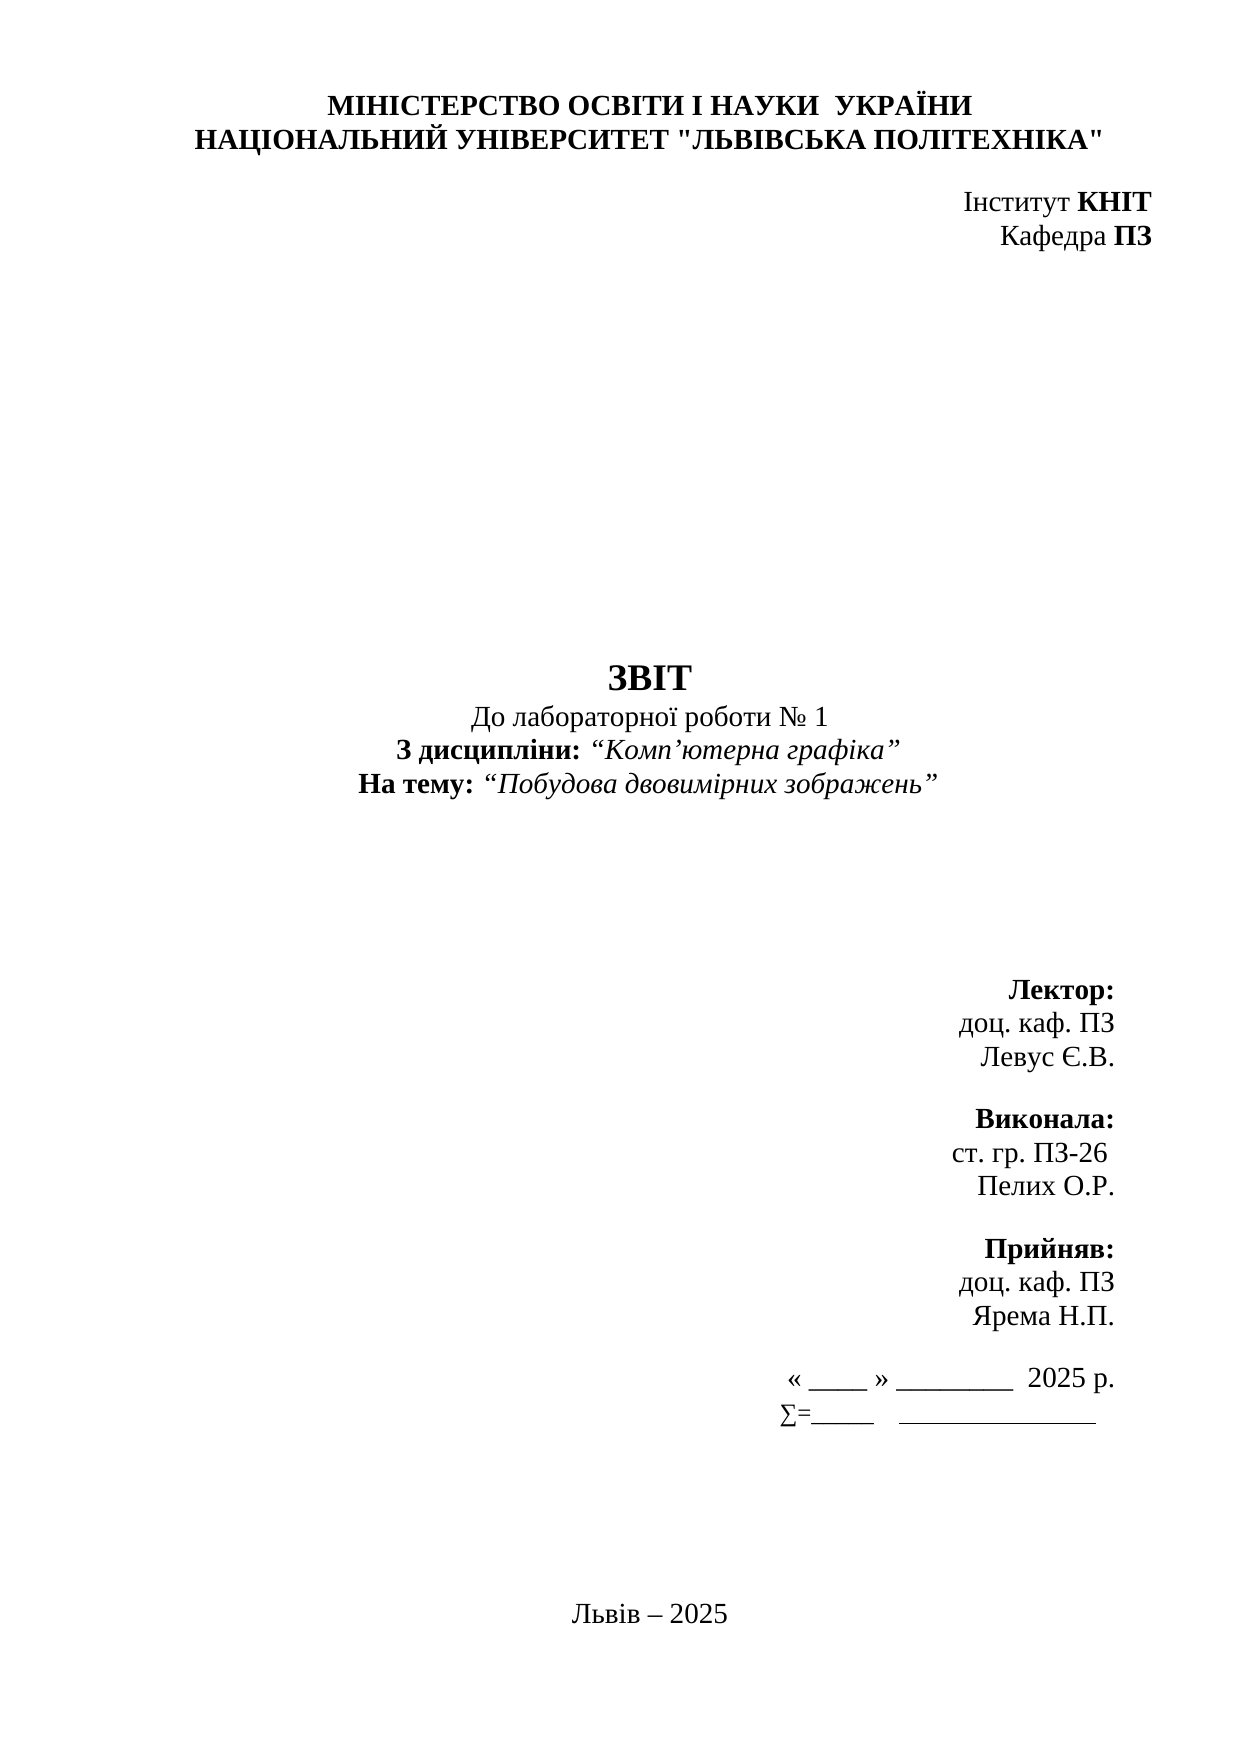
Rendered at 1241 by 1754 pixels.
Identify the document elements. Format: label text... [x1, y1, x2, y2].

text Інститут КНІТ [148, 184, 1152, 218]
text доц. каф. ПЗ [148, 1006, 1115, 1039]
text ЗВІТ [148, 656, 1152, 699]
text Пелих О.Р. [148, 1168, 1115, 1202]
text МІНІСТЕРСТВО ОСВІТИ І НАУКИ УКРАЇНИ [148, 88, 1152, 122]
text Прийняв: [148, 1231, 1115, 1264]
text До лабораторної роботи № 1 [148, 699, 1152, 732]
text НАЦІОНАЛЬНИЙ УНІВЕРСИТЕТ "ЛЬВІВСЬКА ПОЛІТЕХНІКА" [148, 122, 1152, 156]
text Лектор: [148, 972, 1115, 1006]
text ст. гр. ПЗ-26 [148, 1135, 1115, 1168]
text Ярема Н.П. [148, 1298, 1115, 1331]
text ∑=_____ [148, 1394, 1115, 1427]
text Виконала: [148, 1101, 1115, 1135]
text На тему: “Побудова двовимірних зображень” [148, 766, 1152, 799]
text Кафедра ПЗ [148, 218, 1152, 251]
text Львів – 2025 [148, 1596, 1152, 1629]
text З дисципліни: “Комп’ютерна графіка” [148, 732, 1152, 766]
text « ____ » ________ 2025 р. [148, 1360, 1115, 1394]
text доц. каф. ПЗ [148, 1264, 1115, 1298]
text Левус Є.В. [148, 1039, 1115, 1073]
